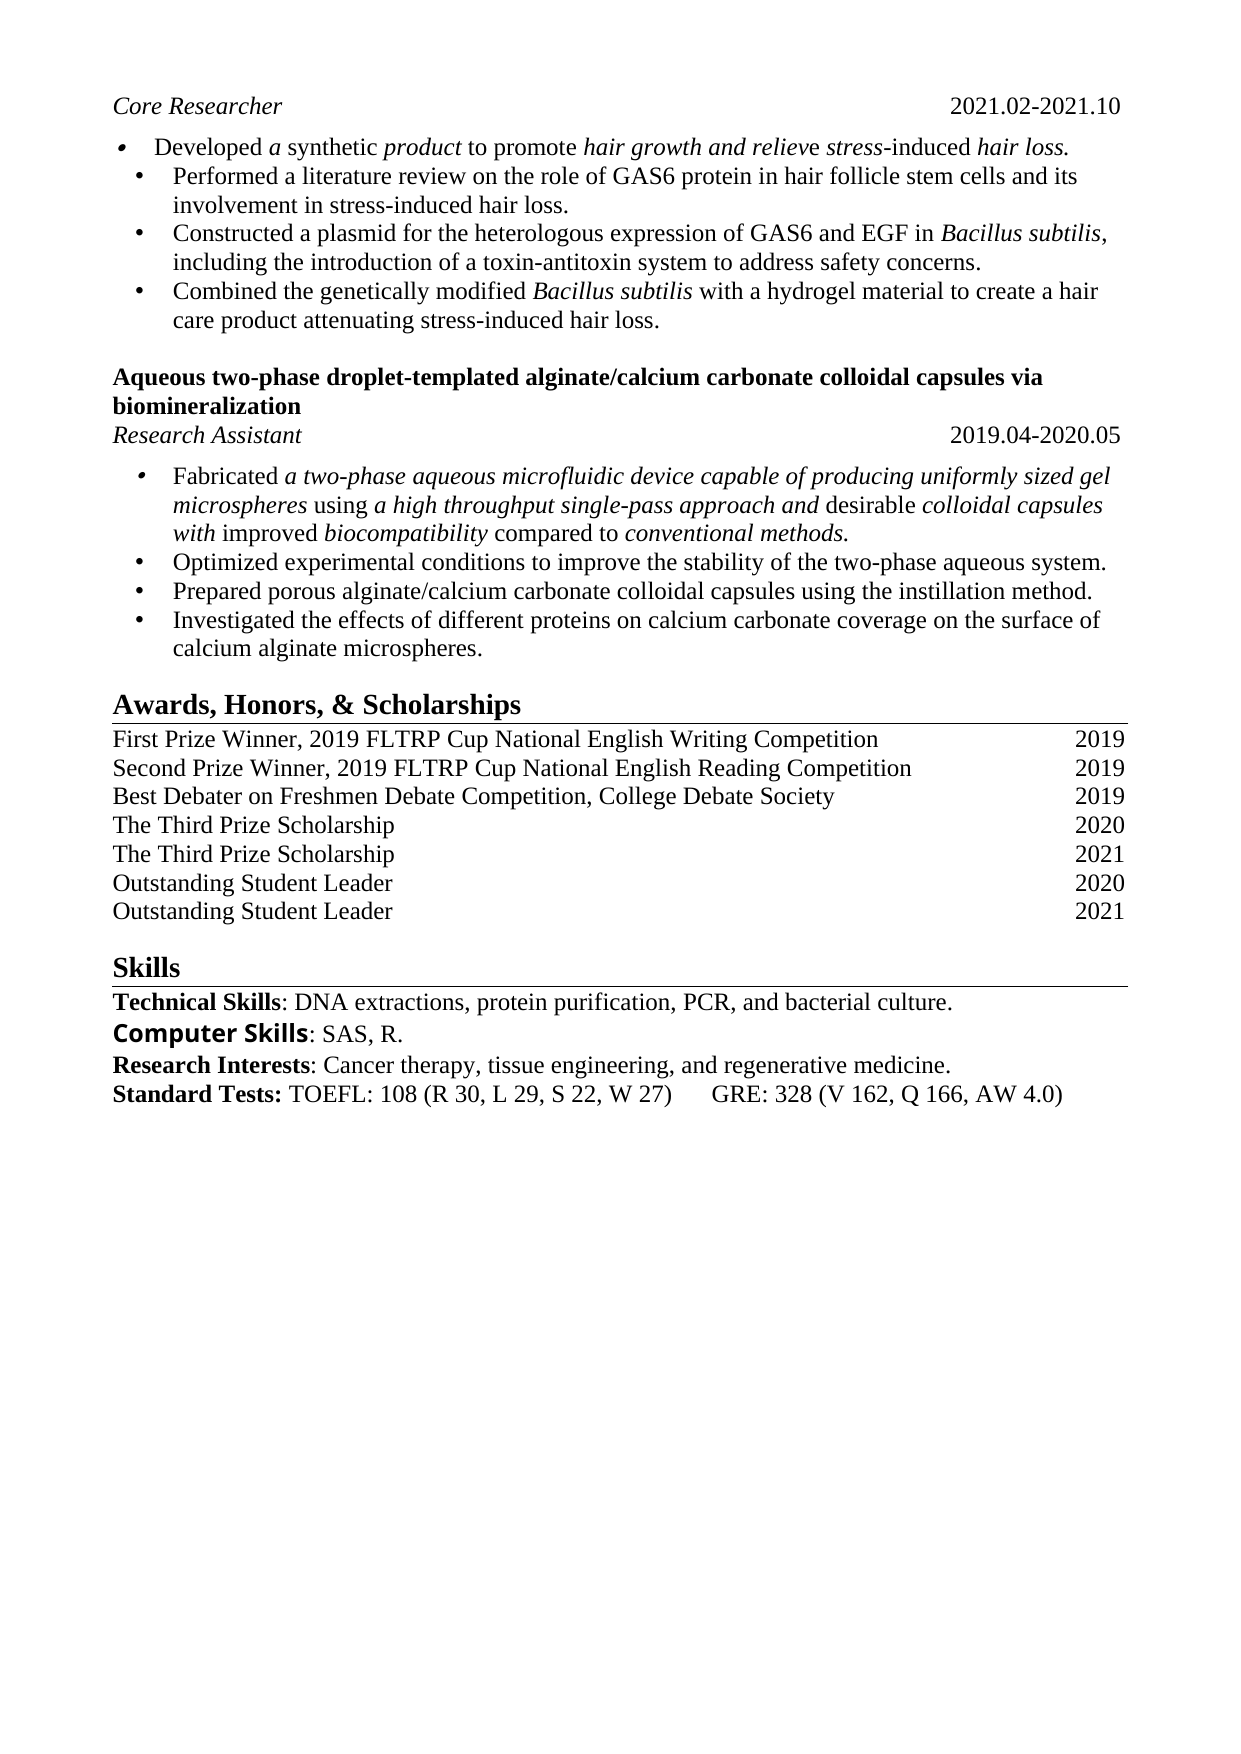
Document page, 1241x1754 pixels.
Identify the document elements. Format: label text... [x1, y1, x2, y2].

text Computer Skills: SAS, R. [112, 1016, 1128, 1050]
list Developed a synthetic product to promote hair growth and relieve stress-induced hair loss. [116, 132, 1128, 161]
list Optimized experimental conditions to improve the stability of the two-phase aqueous system. [135, 547, 1128, 576]
text Outstanding Student Leader 2020 [112, 868, 1128, 896]
text Aqueous two-phase droplet-templated alginate/calcium carbonate colloidal capsules via biomineralization [112, 362, 1128, 420]
text The Third Prize Scholarship 2021 [112, 839, 1128, 868]
subtitle Skills [112, 950, 1128, 986]
list Constructed a plasmid for the heterologous expression of GAS6 and EGF in Bacillus subtilis, including the introduction of a toxin-antitoxin system to address safety concerns. [135, 218, 1128, 276]
list Standard Tests: TOEFL: 108 (R 30, L 29, S 22, W 27) GRE: 328 (V 162, Q 166, AW 4.0) [112, 1079, 1128, 1107]
text Best Debater on Freshmen Debate Competition, College Debate Society 2019 [112, 781, 1128, 810]
text Second Prize Winner, 2019 FLTRP Cup National English Reading Competition 2019 [112, 753, 387, 781]
list Performed a literature review on the role of GAS6 protein in hair follicle stem cells and its involvement in stress-induced hair loss. [135, 161, 1128, 218]
subtitle Awards, Honors, & Scholarships [112, 687, 1128, 723]
text Second Prize Winner, 2019 FLTRP Cup National English Reading Competition 2019 [468, 753, 1128, 781]
text First Prize Winner, 2019 FLTRP Cup National English Writing Competition 2019 [112, 724, 359, 753]
text Core Researcher 2021.02-2021.10 [112, 91, 1128, 120]
text The Third Prize Scholarship 2020 [112, 810, 1128, 839]
text First Prize Winner, 2019 FLTRP Cup National English Writing Competition 2019 [441, 724, 1128, 753]
text Research Assistant 2019.04-2020.05 [112, 420, 1128, 448]
list Fabricated a two-phase aqueous microfluidic device capable of producing uniformly sized gel microspheres using a high throughput single-pass approach and desirable colloidal capsules with improved biocompatibility compared to conventional methods. [135, 461, 1128, 547]
text Outstanding Student Leader 2021 [112, 896, 1128, 925]
list Investigated the effects of different proteins on calcium carbonate coverage on the surface of calcium alginate microspheres. [135, 605, 1128, 662]
list Combined the genetically modified Bacillus subtilis with a hydrogel material to create a hair care product attenuating stress-induced hair loss. [135, 276, 1128, 333]
text Research Interests: Cancer therapy, tissue engineering, and regenerative medicine. [112, 1050, 1128, 1079]
list Prepared porous alginate/calcium carbonate colloidal capsules using the instillation method. [135, 576, 1128, 605]
text Technical Skills: DNA extractions, protein purification, PCR, and bacterial culture. [112, 987, 1128, 1016]
